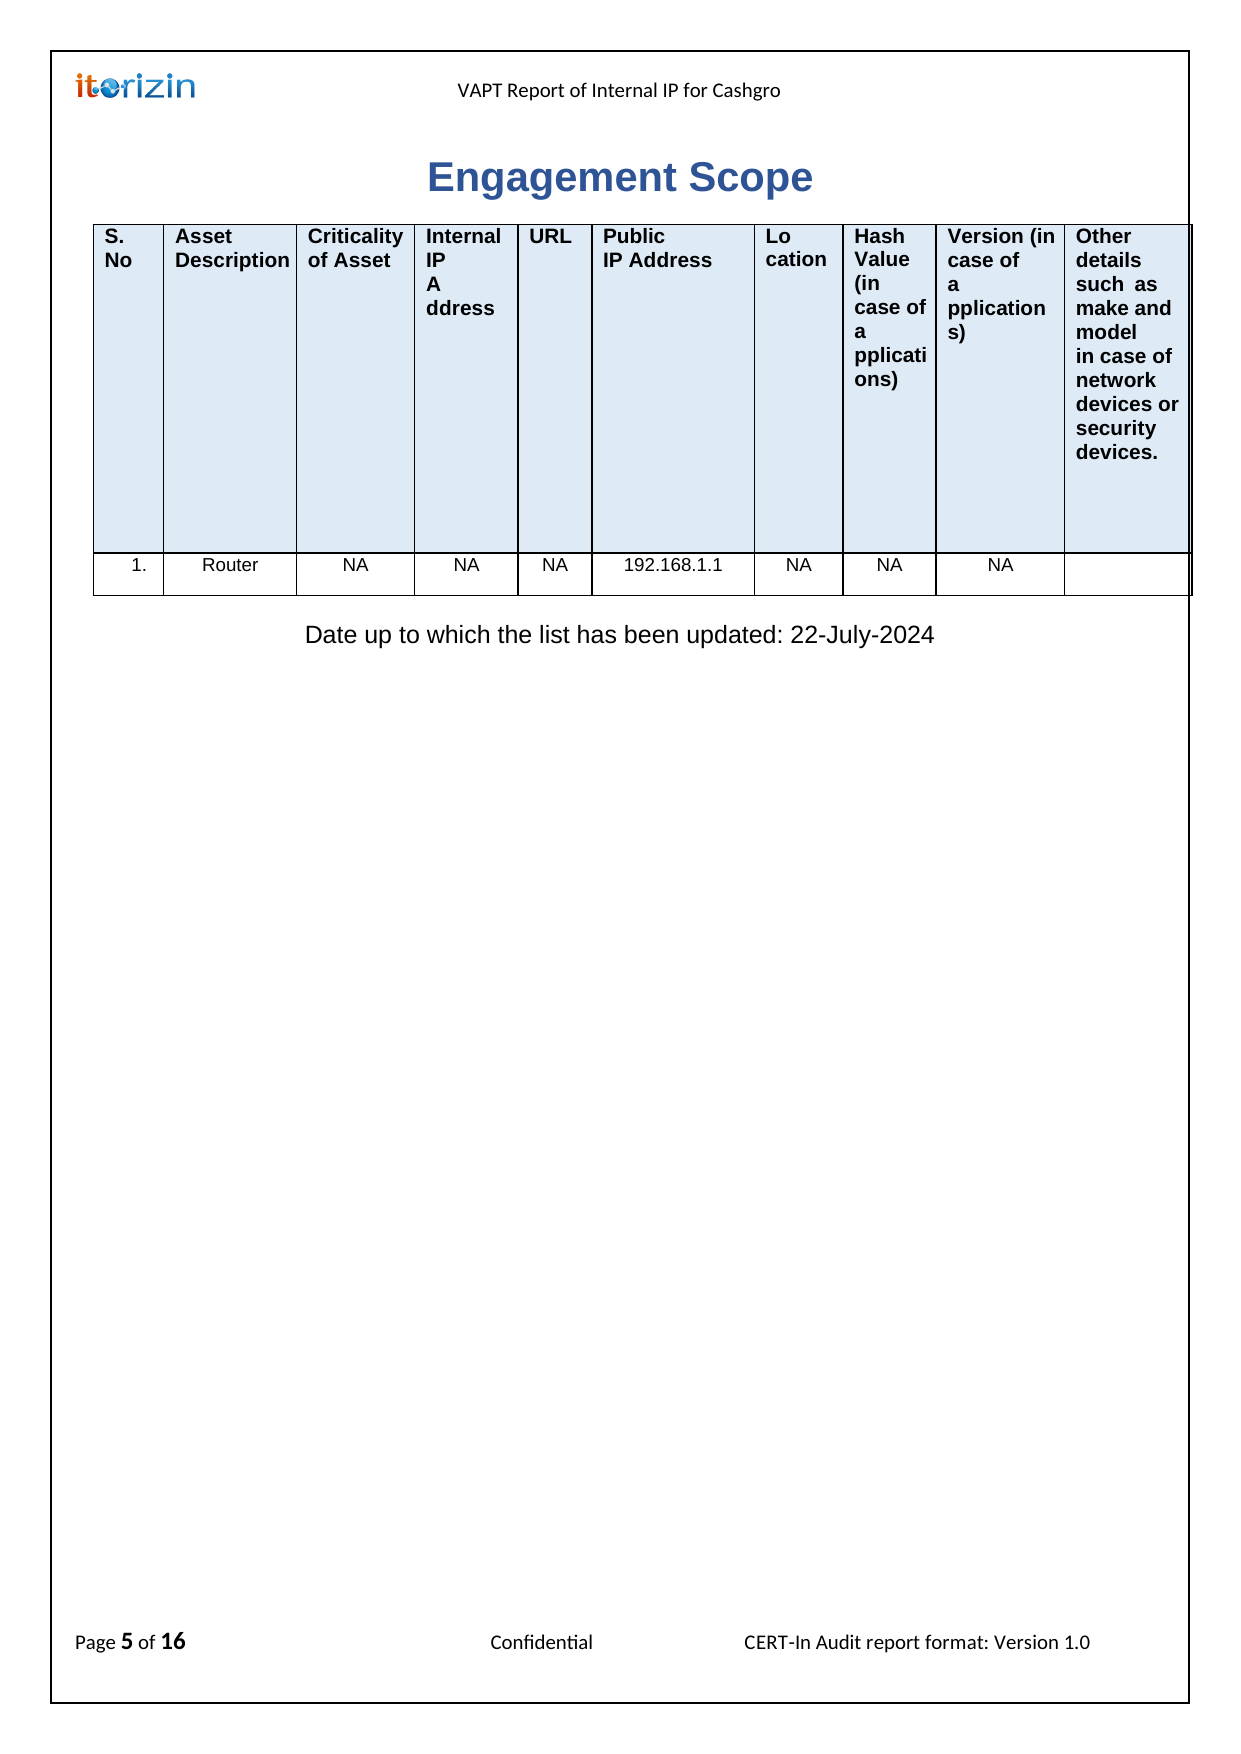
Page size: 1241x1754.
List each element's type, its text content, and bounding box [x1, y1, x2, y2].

table_cell [1065, 554, 1188, 595]
table_cell NA [519, 554, 591, 595]
table_cell NA [297, 554, 414, 595]
subtitle Engagement Scope [75, 152, 1165, 200]
table_header URL [519, 225, 591, 552]
table_header Public IP Address [593, 225, 754, 552]
table_cell NA [755, 554, 842, 595]
text Date up to which the list has been updated: 22-July-2024 [75, 620, 1165, 649]
table_cell [94, 554, 163, 595]
table_header Location [755, 225, 842, 552]
table_cell NA [844, 554, 935, 595]
table_cell Router [164, 554, 296, 595]
table_header S. No [94, 225, 163, 552]
picture [75, 73, 195, 98]
table_header Asset Description [164, 225, 296, 552]
table_cell 192.168.1.1 [593, 554, 754, 595]
table_cell NA [937, 554, 1064, 595]
table_header Version (in case of applications) [937, 225, 1064, 552]
table_header Other details such as make and model in case of network devices or security devices. [1065, 225, 1188, 552]
table_header Criticality of Asset [297, 225, 414, 552]
table_header Internal IP Address [415, 225, 517, 552]
table_cell NA [415, 554, 517, 595]
table_header Hash Value (in case of applications) [844, 225, 935, 552]
